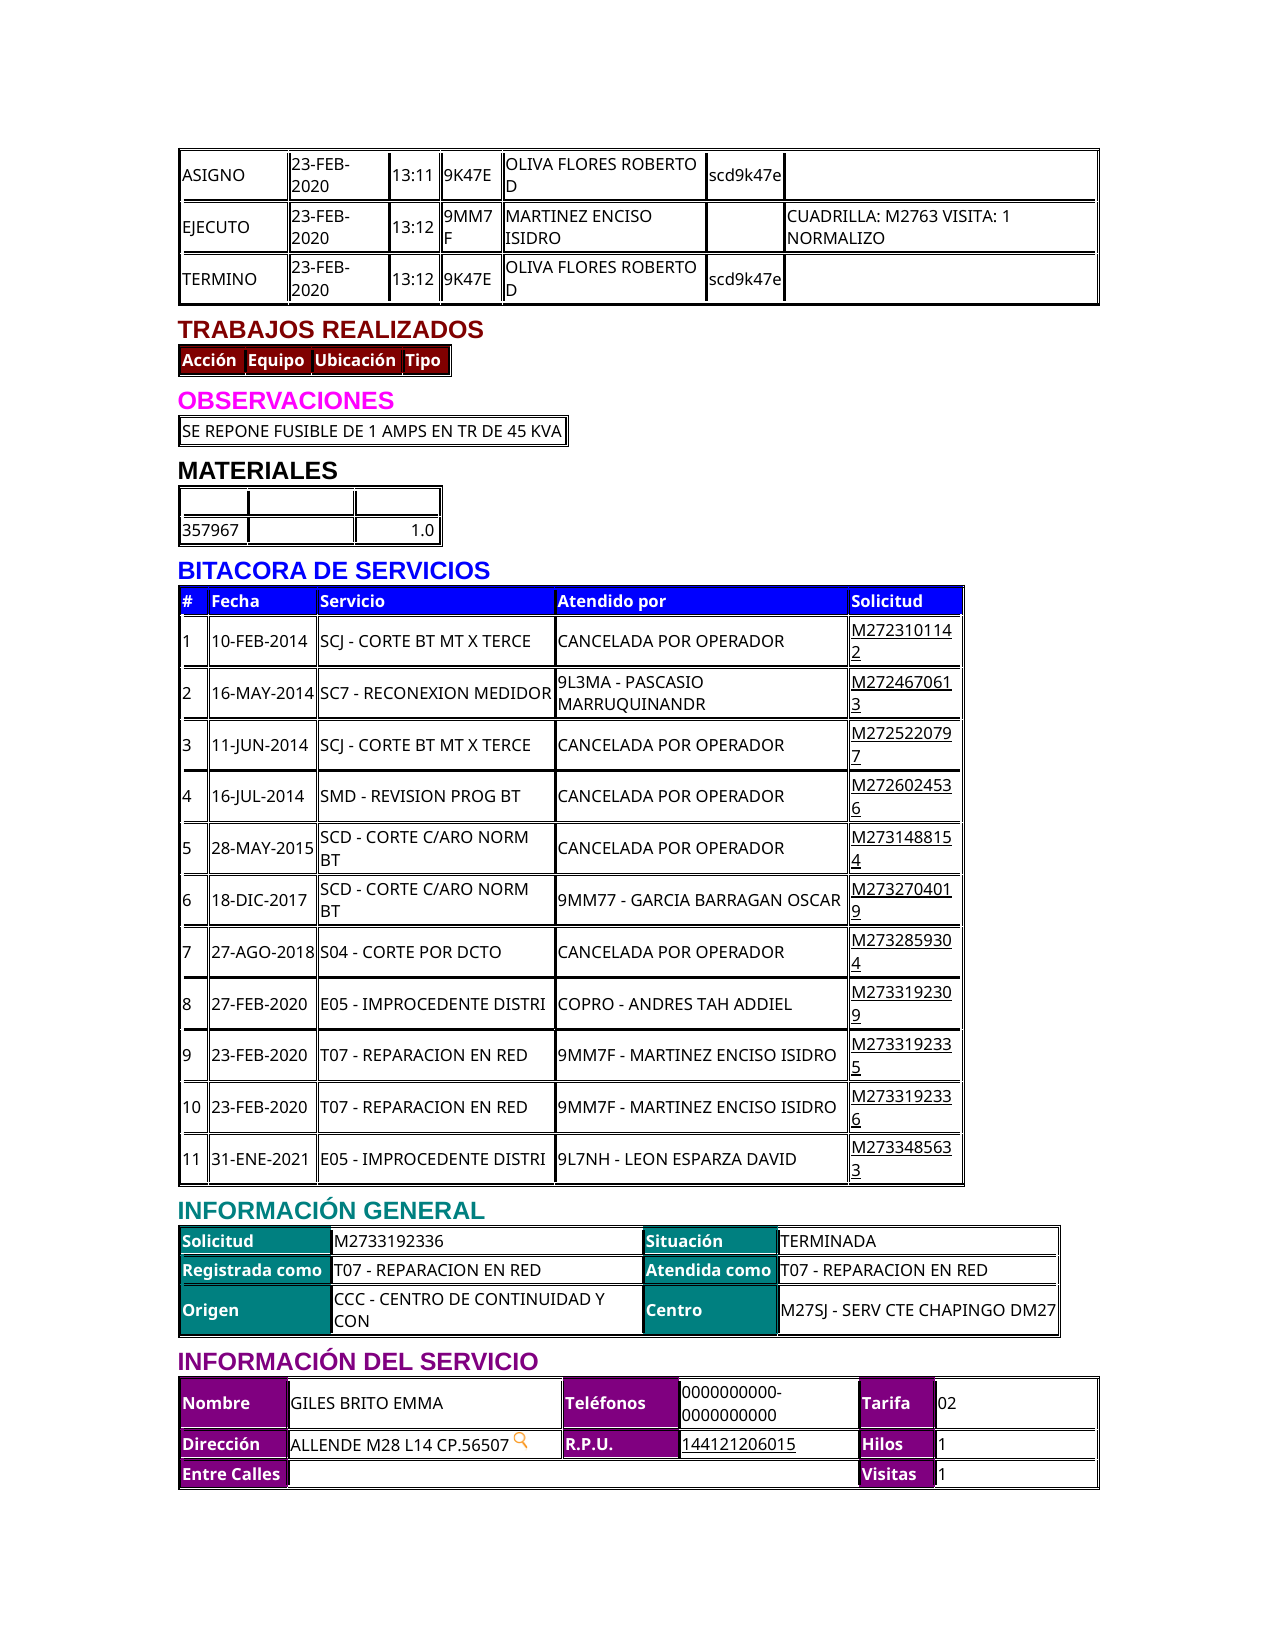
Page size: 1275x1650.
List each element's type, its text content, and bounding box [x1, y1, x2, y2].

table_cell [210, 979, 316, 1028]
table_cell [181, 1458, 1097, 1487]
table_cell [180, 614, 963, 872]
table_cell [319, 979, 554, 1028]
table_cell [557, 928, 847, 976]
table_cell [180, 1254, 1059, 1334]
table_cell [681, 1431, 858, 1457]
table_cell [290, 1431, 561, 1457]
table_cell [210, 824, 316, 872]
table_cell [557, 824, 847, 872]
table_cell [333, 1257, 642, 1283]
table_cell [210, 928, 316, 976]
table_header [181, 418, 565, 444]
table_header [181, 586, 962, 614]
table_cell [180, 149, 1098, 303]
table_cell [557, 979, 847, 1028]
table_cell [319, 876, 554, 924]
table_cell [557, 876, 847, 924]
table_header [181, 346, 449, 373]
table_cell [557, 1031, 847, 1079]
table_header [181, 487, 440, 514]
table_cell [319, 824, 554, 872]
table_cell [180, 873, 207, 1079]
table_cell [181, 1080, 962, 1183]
text OBSERVACIONES [177, 386, 1098, 415]
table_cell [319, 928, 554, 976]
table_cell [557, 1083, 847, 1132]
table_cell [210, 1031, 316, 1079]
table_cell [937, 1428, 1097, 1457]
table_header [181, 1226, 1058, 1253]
text TRABAJOS REALIZADOS [177, 316, 1098, 344]
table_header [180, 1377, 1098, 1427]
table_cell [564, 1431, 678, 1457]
text MATERIALES [177, 456, 1098, 485]
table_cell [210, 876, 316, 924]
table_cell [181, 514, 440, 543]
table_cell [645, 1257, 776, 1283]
picture [513, 1432, 528, 1451]
text INFORMACIÓN GENERAL [177, 1196, 1098, 1224]
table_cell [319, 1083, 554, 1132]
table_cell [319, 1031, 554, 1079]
text INFORMACIÓN DEL SERVICIO [177, 1347, 1098, 1376]
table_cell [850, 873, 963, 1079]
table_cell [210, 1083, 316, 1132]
text BITACORA DE SERVICIOS [177, 556, 1098, 584]
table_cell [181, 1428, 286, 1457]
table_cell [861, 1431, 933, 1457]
